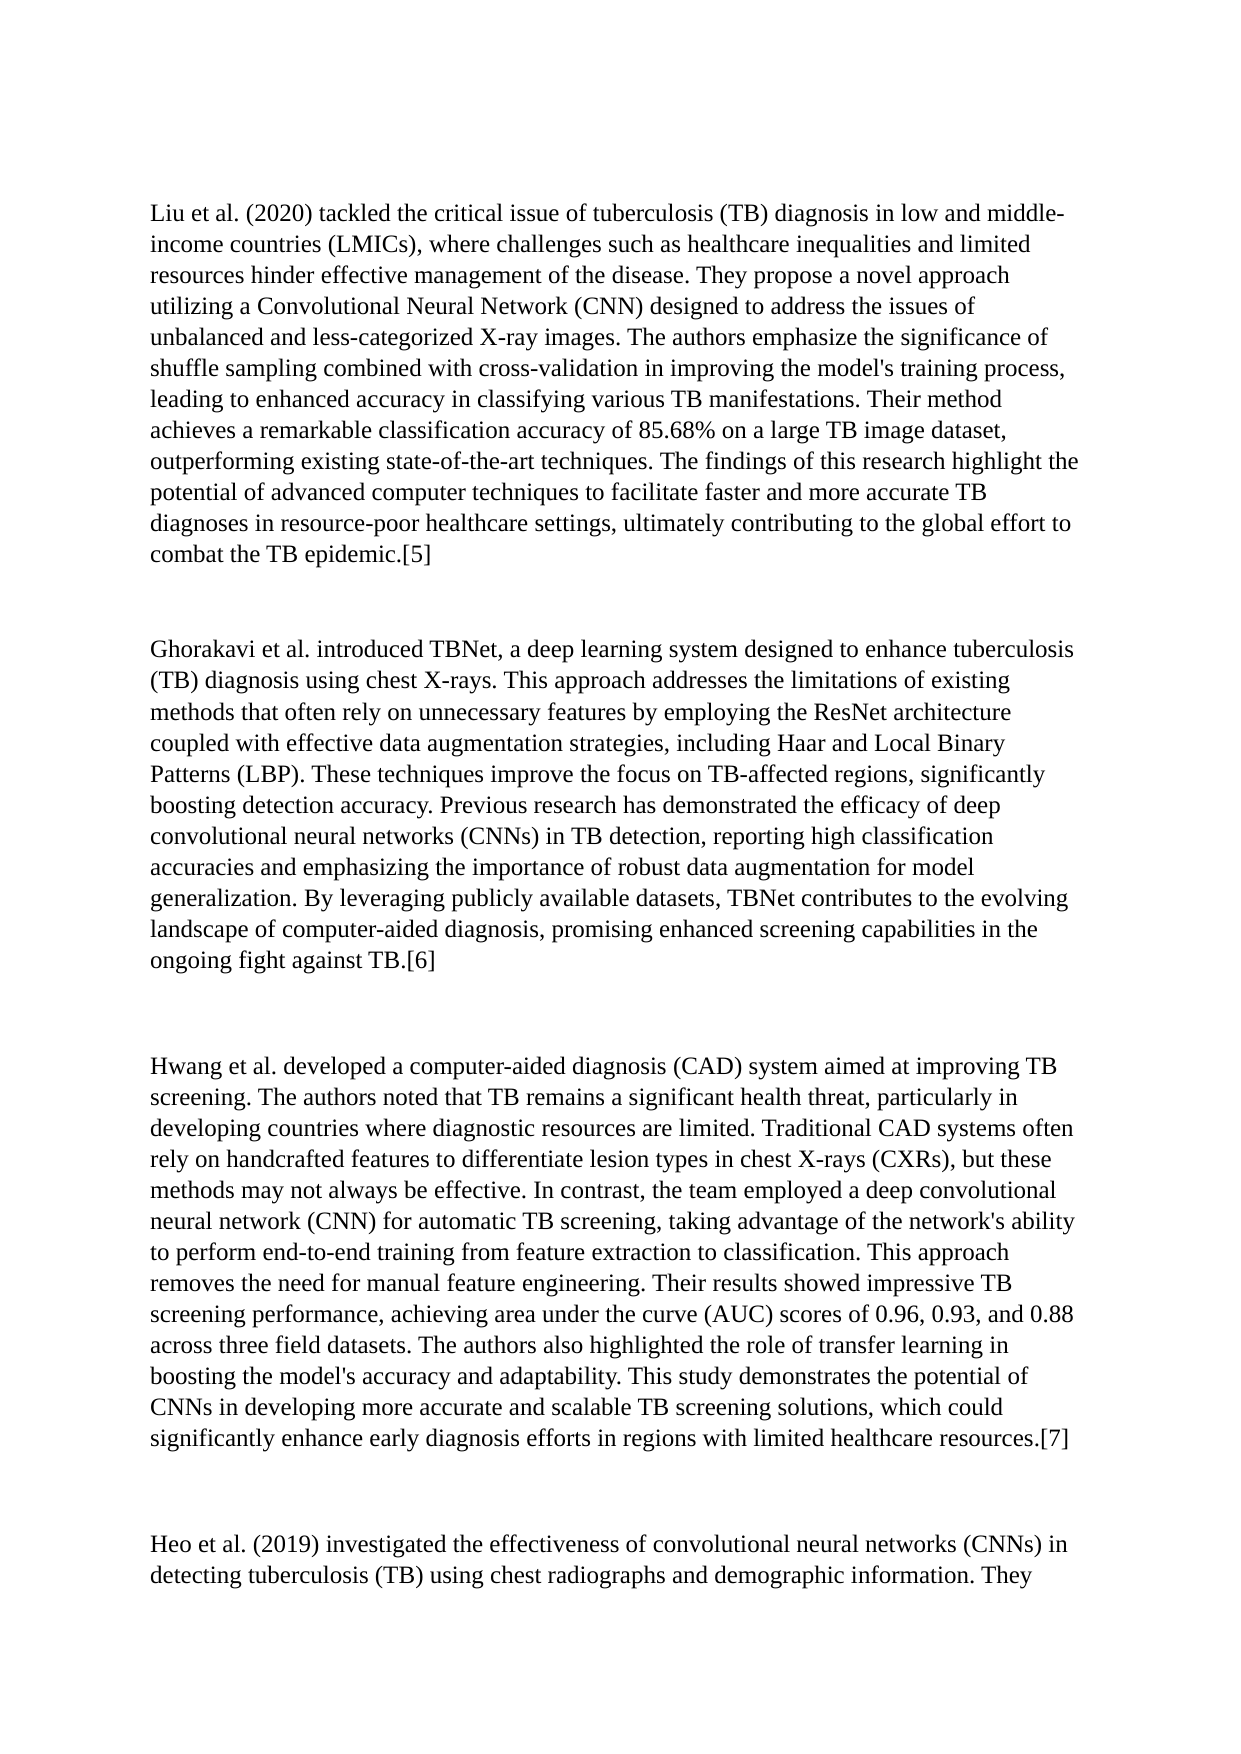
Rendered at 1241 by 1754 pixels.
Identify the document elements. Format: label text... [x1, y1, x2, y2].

text Liu et al. (2020) tackled the critical issue of tuberculosis (TB) diagnosis in low and middle-income countries (LMICs), where challenges such as healthcare inequalities and limited resources hinder effective management of the disease. They propose a novel approach utilizing a Convolutional Neural Network (CNN) designed to address the issues of unbalanced and less-categorized X-ray images. The authors emphasize the significance of shuffle sampling combined with cross-validation in improving the model's training process, leading to enhanced accuracy in classifying various TB manifestations. Their method achieves a remarkable classification accuracy of 85.68% on a large TB image dataset, outperforming existing state-of-the-art techniques. The findings of this research highlight the potential of advanced computer techniques to facilitate faster and more accurate TB diagnoses in resource-poor healthcare settings, ultimately contributing to the global effort to combat the TB epidemic.[5] [150, 198, 1090, 568]
text Ghorakavi et al. introduced TBNet, a deep learning system designed to enhance tuberculosis (TB) diagnosis using chest X-rays. This approach addresses the limitations of existing methods that often rely on unnecessary features by employing the ResNet architecture coupled with effective data augmentation strategies, including Haar and Local Binary Patterns (LBP). These techniques improve the focus on TB-affected regions, significantly boosting detection accuracy. Previous research has demonstrated the efficacy of deep convolutional neural networks (CNNs) in TB detection, reporting high classification accuracies and emphasizing the importance of robust data augmentation for model generalization. By leveraging publicly available datasets, TBNet contributes to the evolving landscape of computer-aided diagnosis, promising enhanced screening capabilities in the ongoing fight against TB.[6] [150, 634, 1090, 974]
text Hwang et al. developed a computer-aided diagnosis (CAD) system aimed at improving TB screening. The authors noted that TB remains a significant health threat, particularly in developing countries where diagnostic resources are limited. Traditional CAD systems often rely on handcrafted features to differentiate lesion types in chest X-rays (CXRs), but these methods may not always be effective. In contrast, the team employed a deep convolutional neural network (CNN) for automatic TB screening, taking advantage of the network's ability to perform end-to-end training from feature extraction to classification. This approach removes the need for manual feature engineering. Their results showed impressive TB screening performance, achieving area under the curve (AUC) scores of 0.96, 0.93, and 0.88 across three field datasets. The authors also highlighted the role of transfer learning in boosting the model's accuracy and adaptability. This study demonstrates the potential of CNNs in developing more accurate and scalable TB screening solutions, which could significantly enhance early diagnosis efforts in regions with limited healthcare resources.[7] [150, 1051, 1090, 1452]
